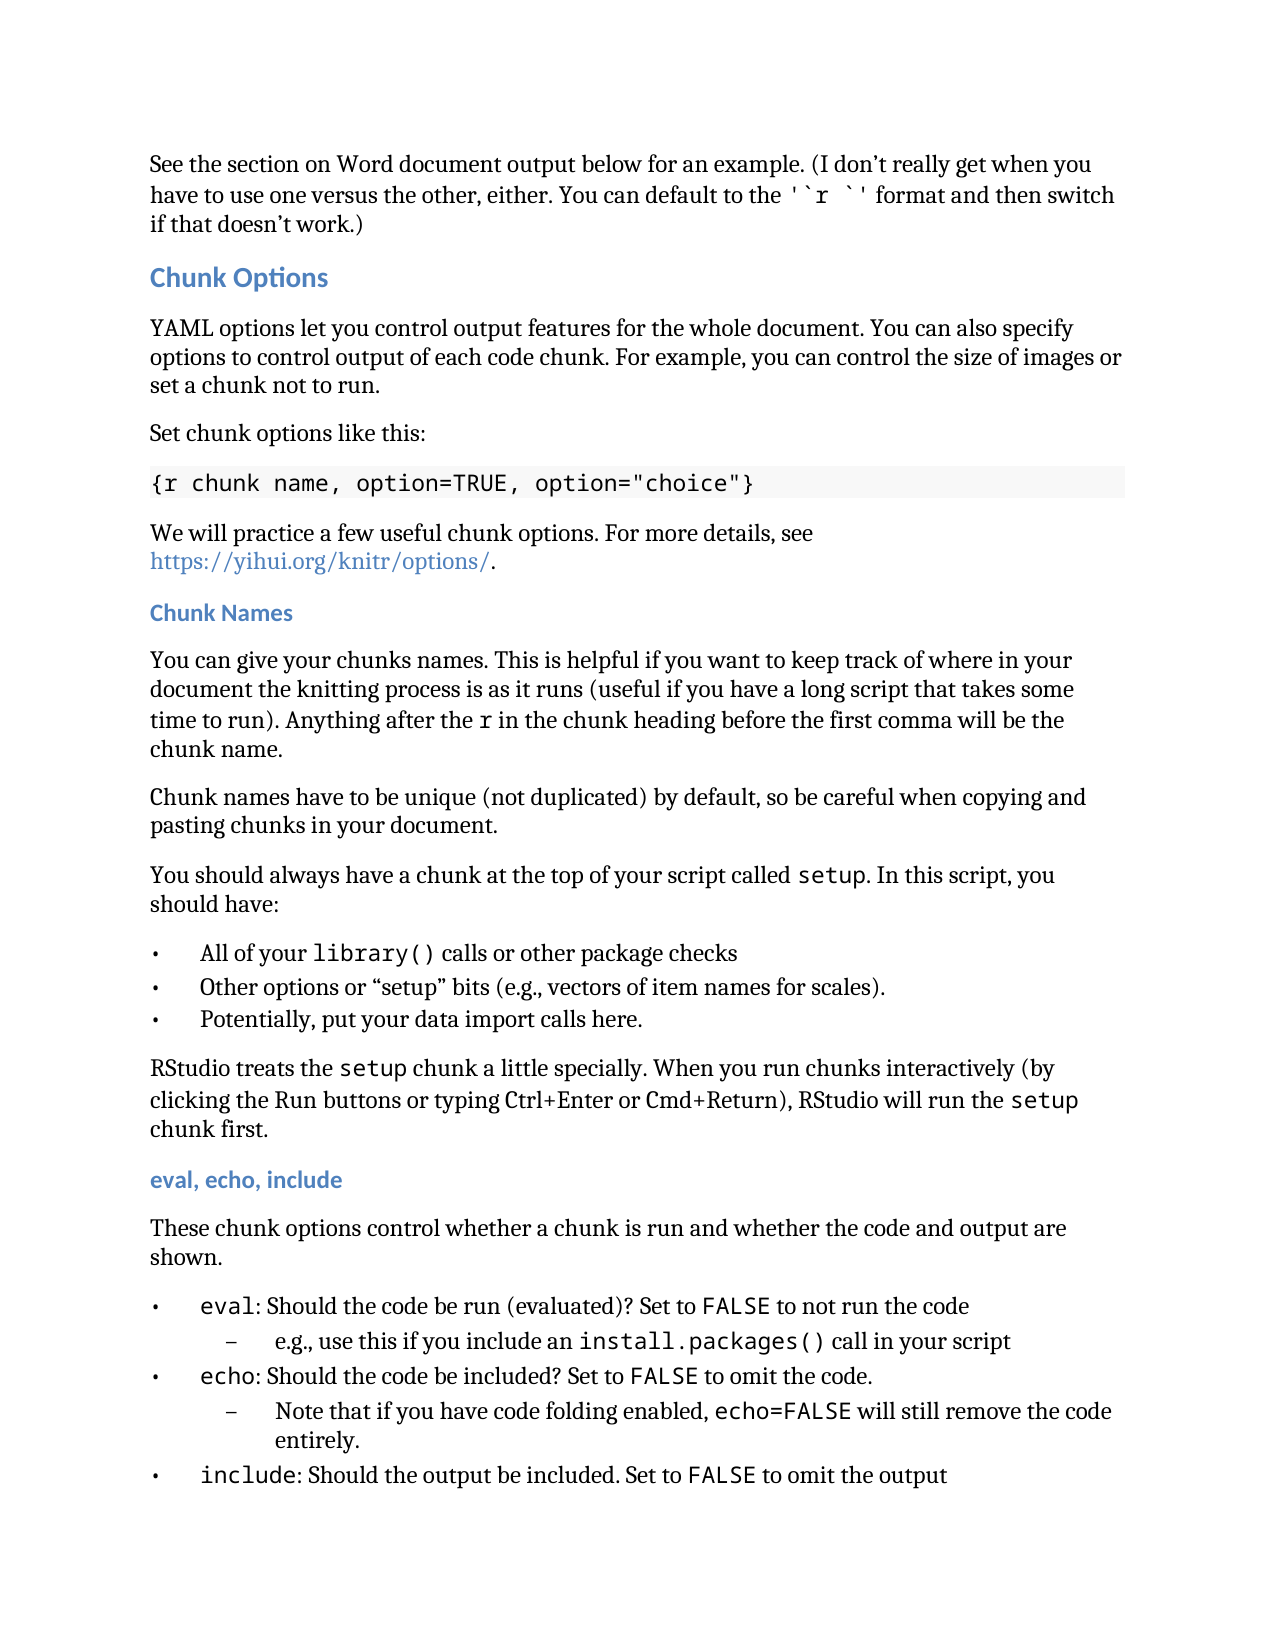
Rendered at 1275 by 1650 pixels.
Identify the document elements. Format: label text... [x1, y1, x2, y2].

text We will practice a few useful chunk options. For more details, see https://yihui.org/knitr/options/. [150, 518, 1125, 576]
text RStudio treats the setup chunk a little specially. When you run chunks interactively (by clicking the Run buttons or typing Ctrl+Enter or Cmd+Return), RStudio will run the setup chunk first. [150, 1052, 1125, 1144]
list Note that if you have code folding enabled, echo=FALSE will still remove the code entirely. [225, 1395, 1125, 1455]
text You should always have a chunk at the top of your script called setup. In this script, you should have: [150, 859, 1125, 919]
list All of your library() calls or other package checks [150, 937, 1125, 969]
list include: Should the output be included. Set to FALSE to omit the output [150, 1459, 1125, 1490]
list e.g., use this if you include an install.packages() call in your script [225, 1325, 1125, 1356]
text See the section on Word document output below for an example. (I don’t really get when you have to use one versus the other, either. You can default to the '`r `' format and then switch if that doesn’t work.) [150, 150, 1125, 239]
subtitle eval, echo, include [150, 1164, 1125, 1195]
text {r chunk name, option=TRUE, option="choice"} [150, 466, 1125, 498]
list Potentially, put your data import calls here. [150, 1005, 1125, 1034]
text You can give your chunks names. This is helpful if you want to keep track of where in your document the knitting process is as it runs (useful if you have a long script that takes some time to run). Anything after the r in the chunk heading before the first comma will be the chunk name. [150, 646, 1125, 764]
subtitle Chunk Names [150, 597, 1125, 627]
list Other options or “setup” bits (e.g., vectors of item names for scales). [150, 972, 1125, 1001]
list eval: Should the code be run (evaluated)? Set to FALSE to not run the code [150, 1290, 1125, 1321]
text Set chunk options like this: [150, 419, 1125, 448]
text YAML options let you control output features for the whole document. You can also specify options to control output of each code chunk. For example, you can control the size of images or set a chunk not to run. [150, 314, 1125, 400]
subtitle Chunk Options [150, 259, 1125, 295]
text Chunk names have to be unique (not duplicated) by default, so be careful when copying and pasting chunks in your document. [150, 782, 1125, 840]
list echo: Should the code be included? Set to FALSE to omit the code. [150, 1360, 1125, 1391]
text These chunk options control whether a chunk is run and whether the code and output are shown. [150, 1214, 1125, 1271]
